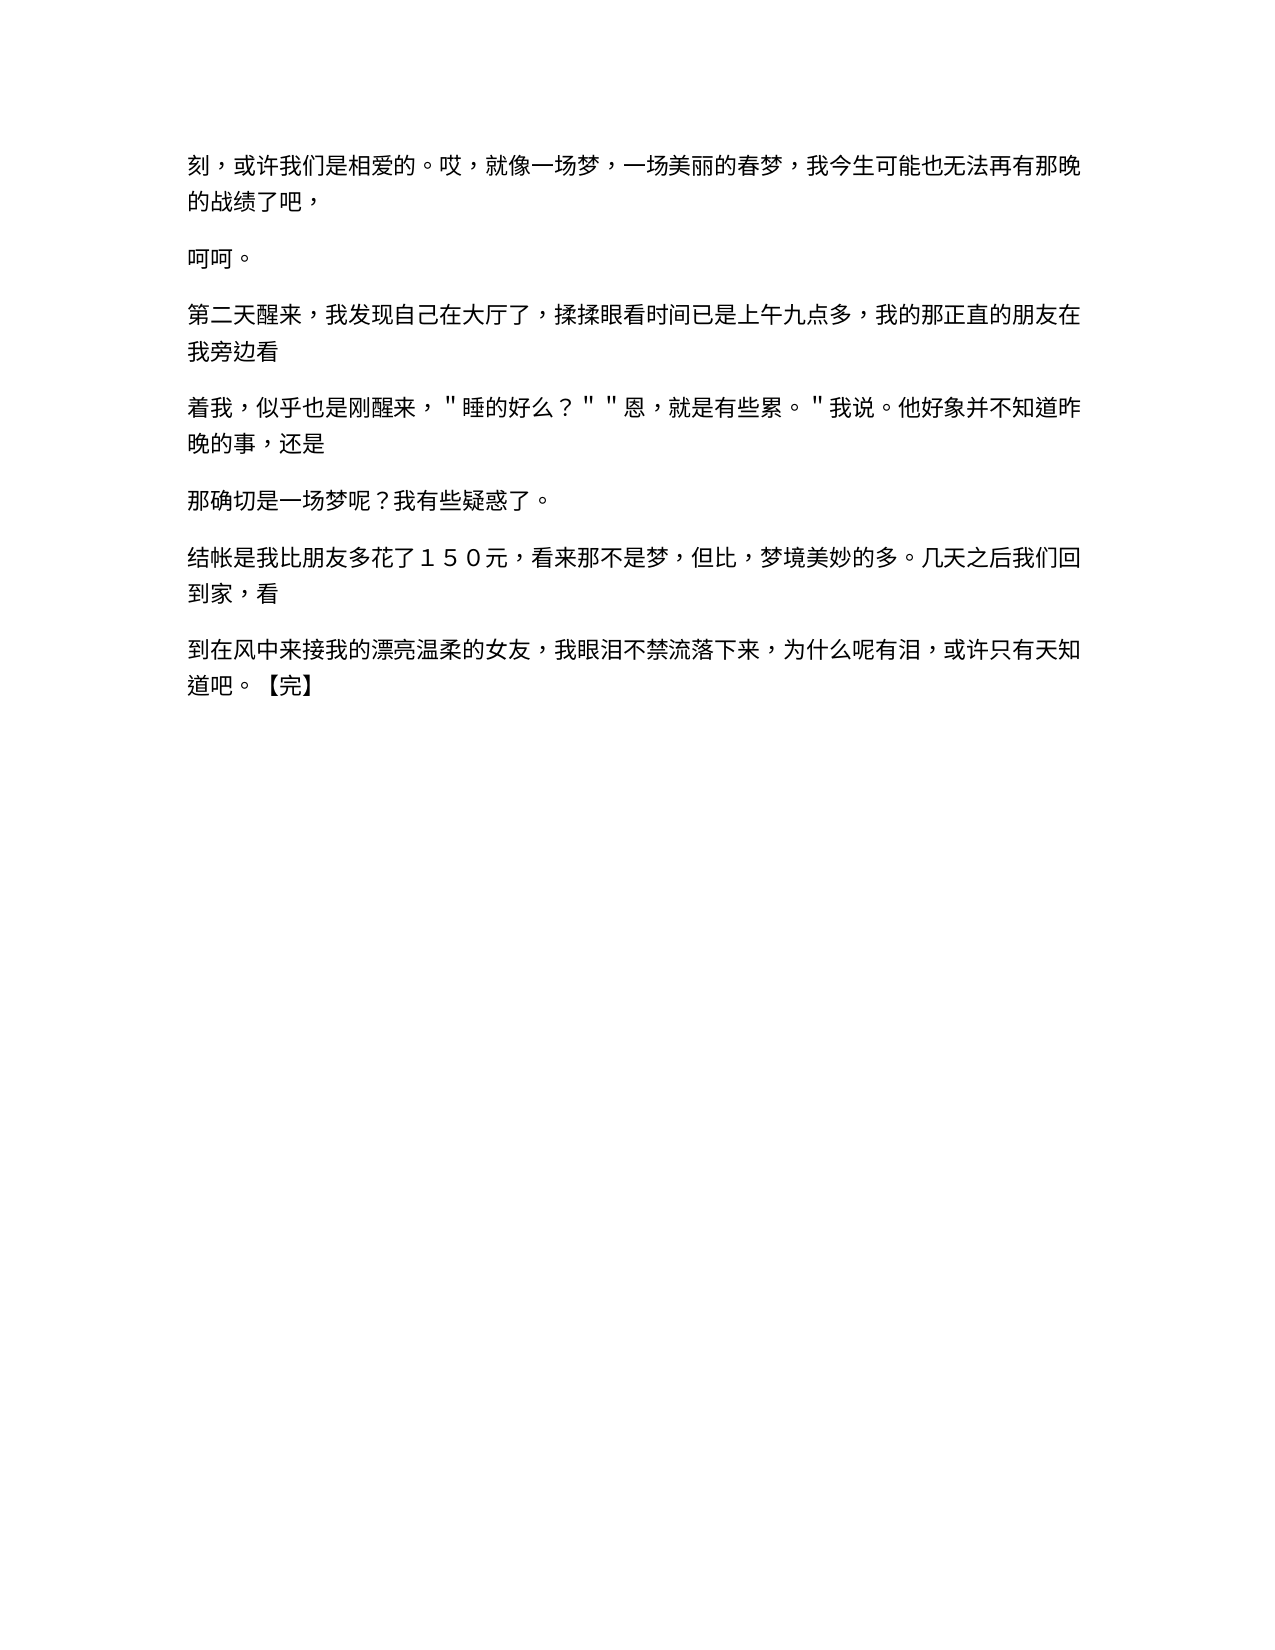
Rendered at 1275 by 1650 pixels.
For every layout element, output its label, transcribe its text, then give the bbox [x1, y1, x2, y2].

text 着我，似乎也是刚醒来，＂睡的好么？＂＂恩，就是有些累。＂我说。他好象并不知道昨晚的事，还是 [187, 392, 1087, 459]
text 第二天醒来，我发现自己在大厅了，揉揉眼看时间已是上午九点多，我的那正直的朋友在我旁边看 [187, 299, 1087, 367]
text 呵呵。 [187, 243, 1087, 274]
text 到在风中来接我的漂亮温柔的女友，我眼泪不禁流落下来，为什么呢有泪，或许只有天知道吧。【完】 [187, 634, 1087, 702]
text 那确切是一场梦呢？我有些疑惑了。 [187, 485, 1087, 516]
text 刻，或许我们是相爱的。哎，就像一场梦，一场美丽的春梦，我今生可能也无法再有那晚的战绩了吧， [187, 150, 1087, 217]
text 结帐是我比朋友多花了１５０元，看来那不是梦，但比，梦境美妙的多。几天之后我们回到家，看 [187, 542, 1087, 609]
